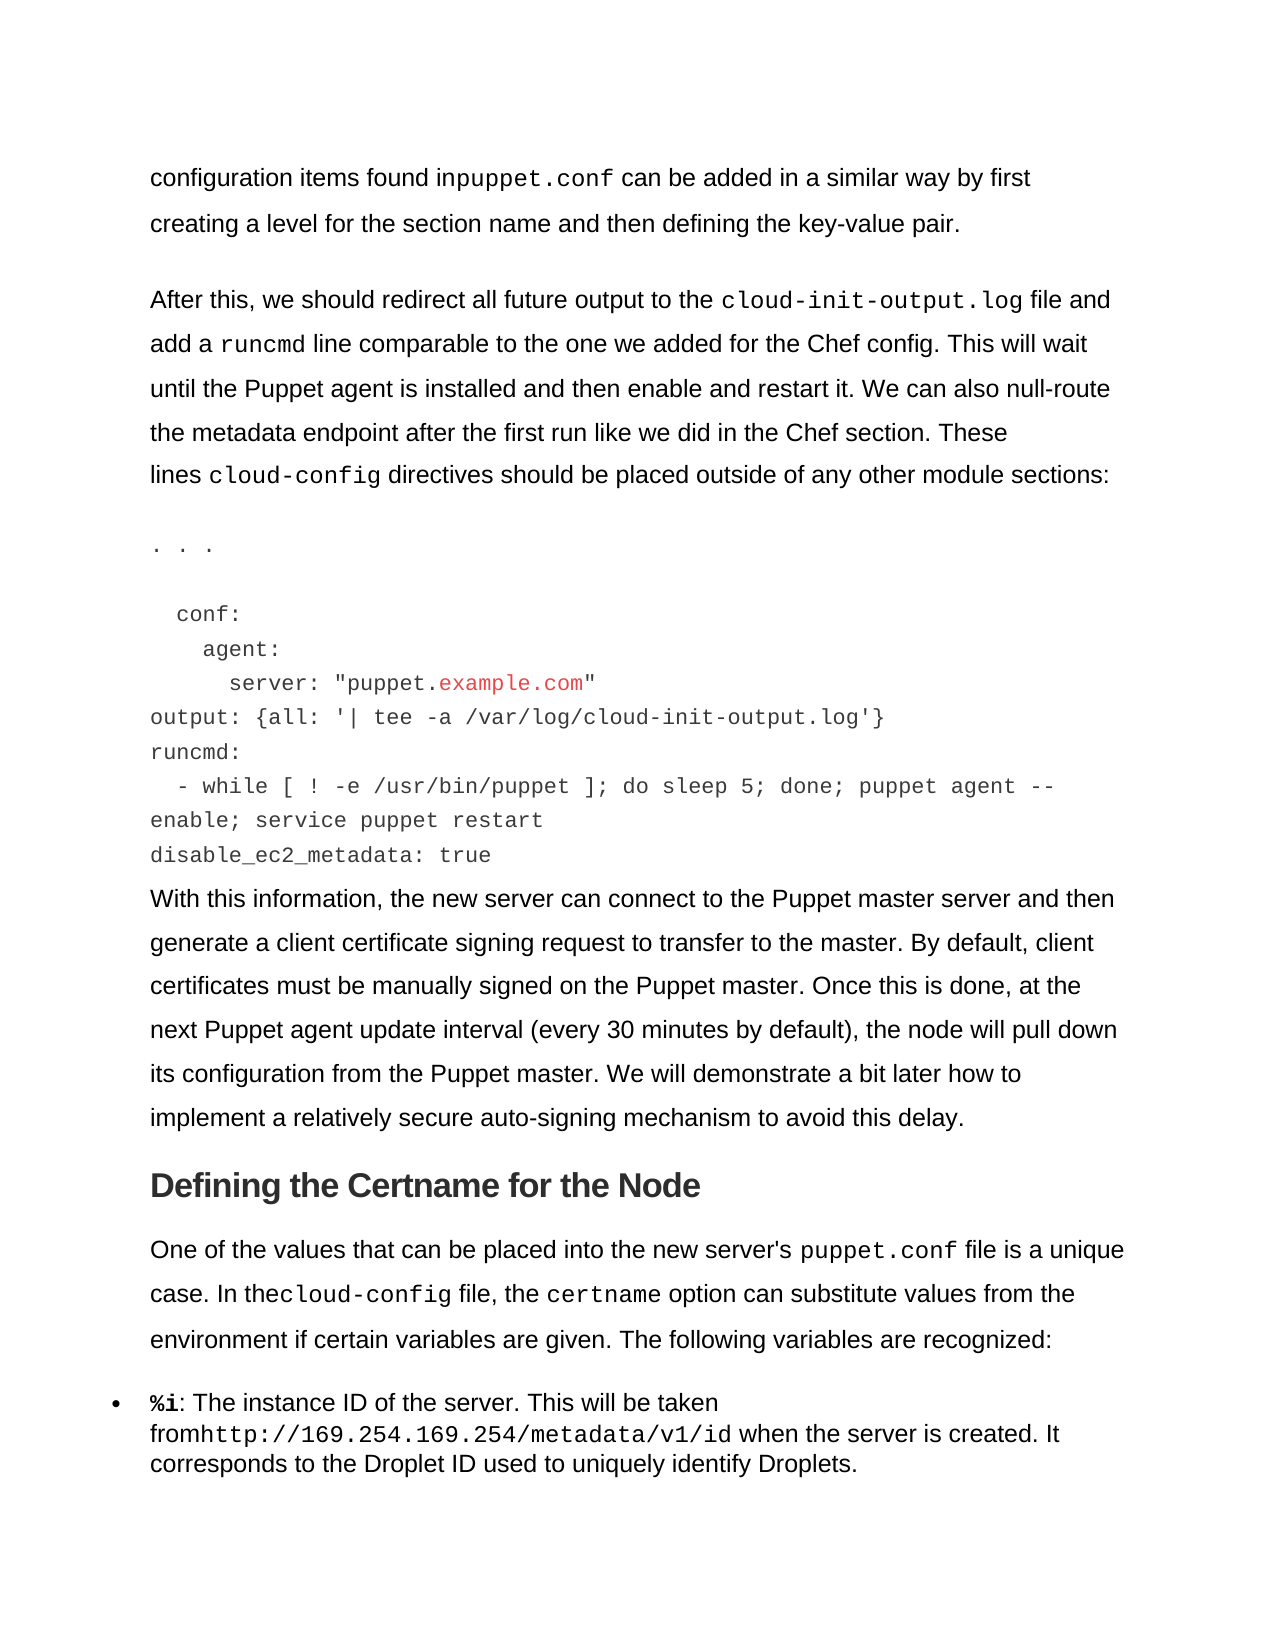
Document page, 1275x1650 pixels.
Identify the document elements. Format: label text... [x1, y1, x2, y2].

text - while [ ! -e /usr/bin/puppet ]; do sleep 5; done; puppet agent --enable; service puppet restart [150, 766, 1125, 834]
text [150, 150, 1125, 237]
text After this, we should redirect all future output to the cloud-init-output.log file and add a runcmd line comparable to the one we added for the Chef config. This will wait until the Puppet agent is installed and then enable and restart it. We can also null-route the metadata endpoint after the first run like we did in the Chef section. These lines cloud-config directives should be placed outside of any other module sections: [150, 272, 1125, 491]
list %i: The instance ID of the server. This will be taken fromhttp://169.254.169.254/metadata/v1/id when the server is created. It corresponds to the Droplet ID used to uniquely identify Droplets. [112, 1388, 1125, 1478]
text server: "puppet.example.com" [150, 662, 1125, 697]
text runcmd: [150, 731, 1125, 766]
text conf: [150, 594, 1125, 628]
text Defining the Certname for the Node [150, 1166, 1125, 1205]
text With this information, the new server can connect to the Puppet master server and then generate a client certificate signing request to transfer to the master. By default, client certificates must be manually signed on the Puppet master. Once this is done, at the next Puppet agent update interval (every 30 minutes by default), the node will pull down its configuration from the Puppet master. We will demonstrate a bit later how to implement a relatively secure auto-signing mechanism to avoid this delay. [150, 869, 1125, 1131]
text disable_ec2_metadata: true [150, 834, 1125, 869]
text . . . [150, 525, 1125, 559]
text output: {all: '| tee -a /var/log/cloud-init-output.log'} [150, 697, 1125, 731]
text One of the values that can be placed into the new server's puppet.conf file is a unique case. In thecloud-config file, the certname option can substitute values from the environment if certain variables are given. The following variables are recognized: [150, 1222, 1125, 1354]
text agent: [150, 628, 1125, 662]
